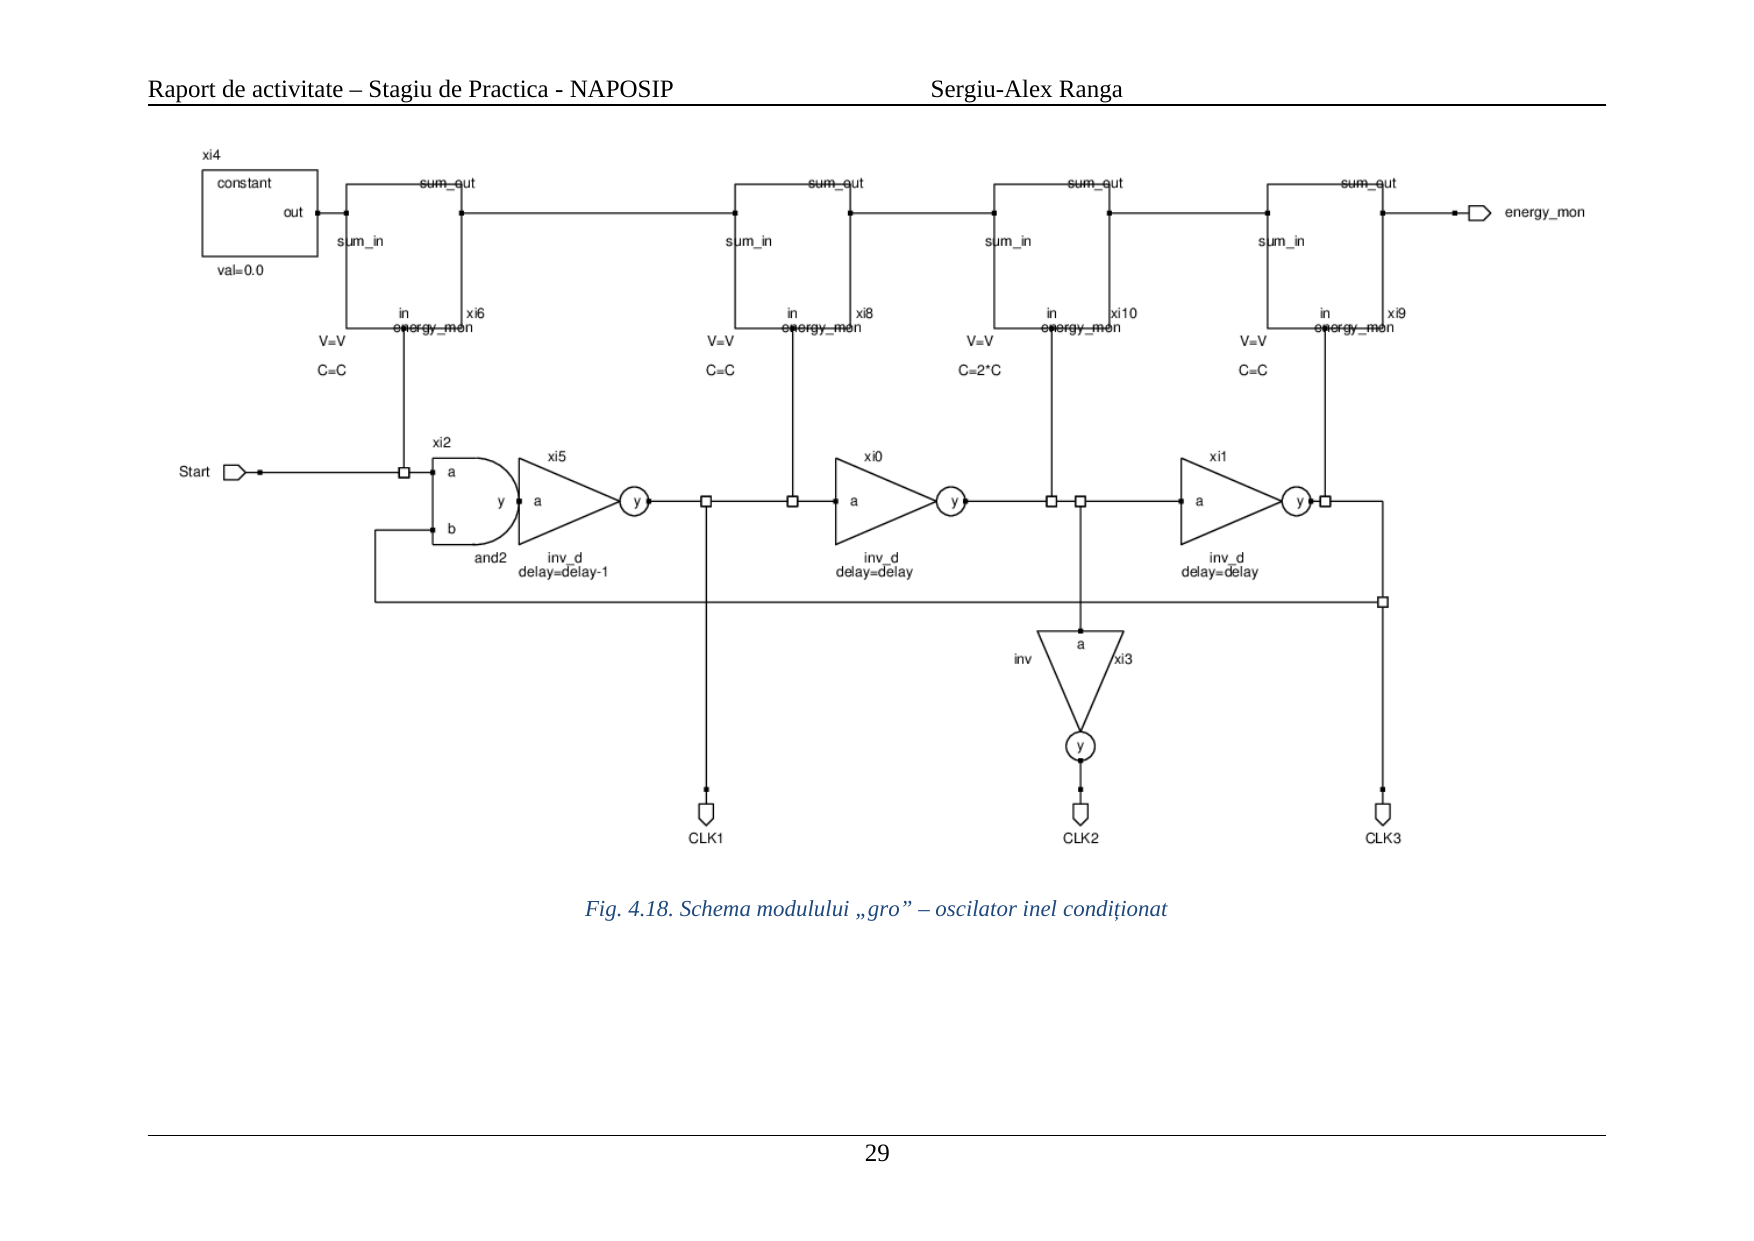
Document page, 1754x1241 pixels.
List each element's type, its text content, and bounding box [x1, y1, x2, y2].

picture [164, 147, 1590, 870]
